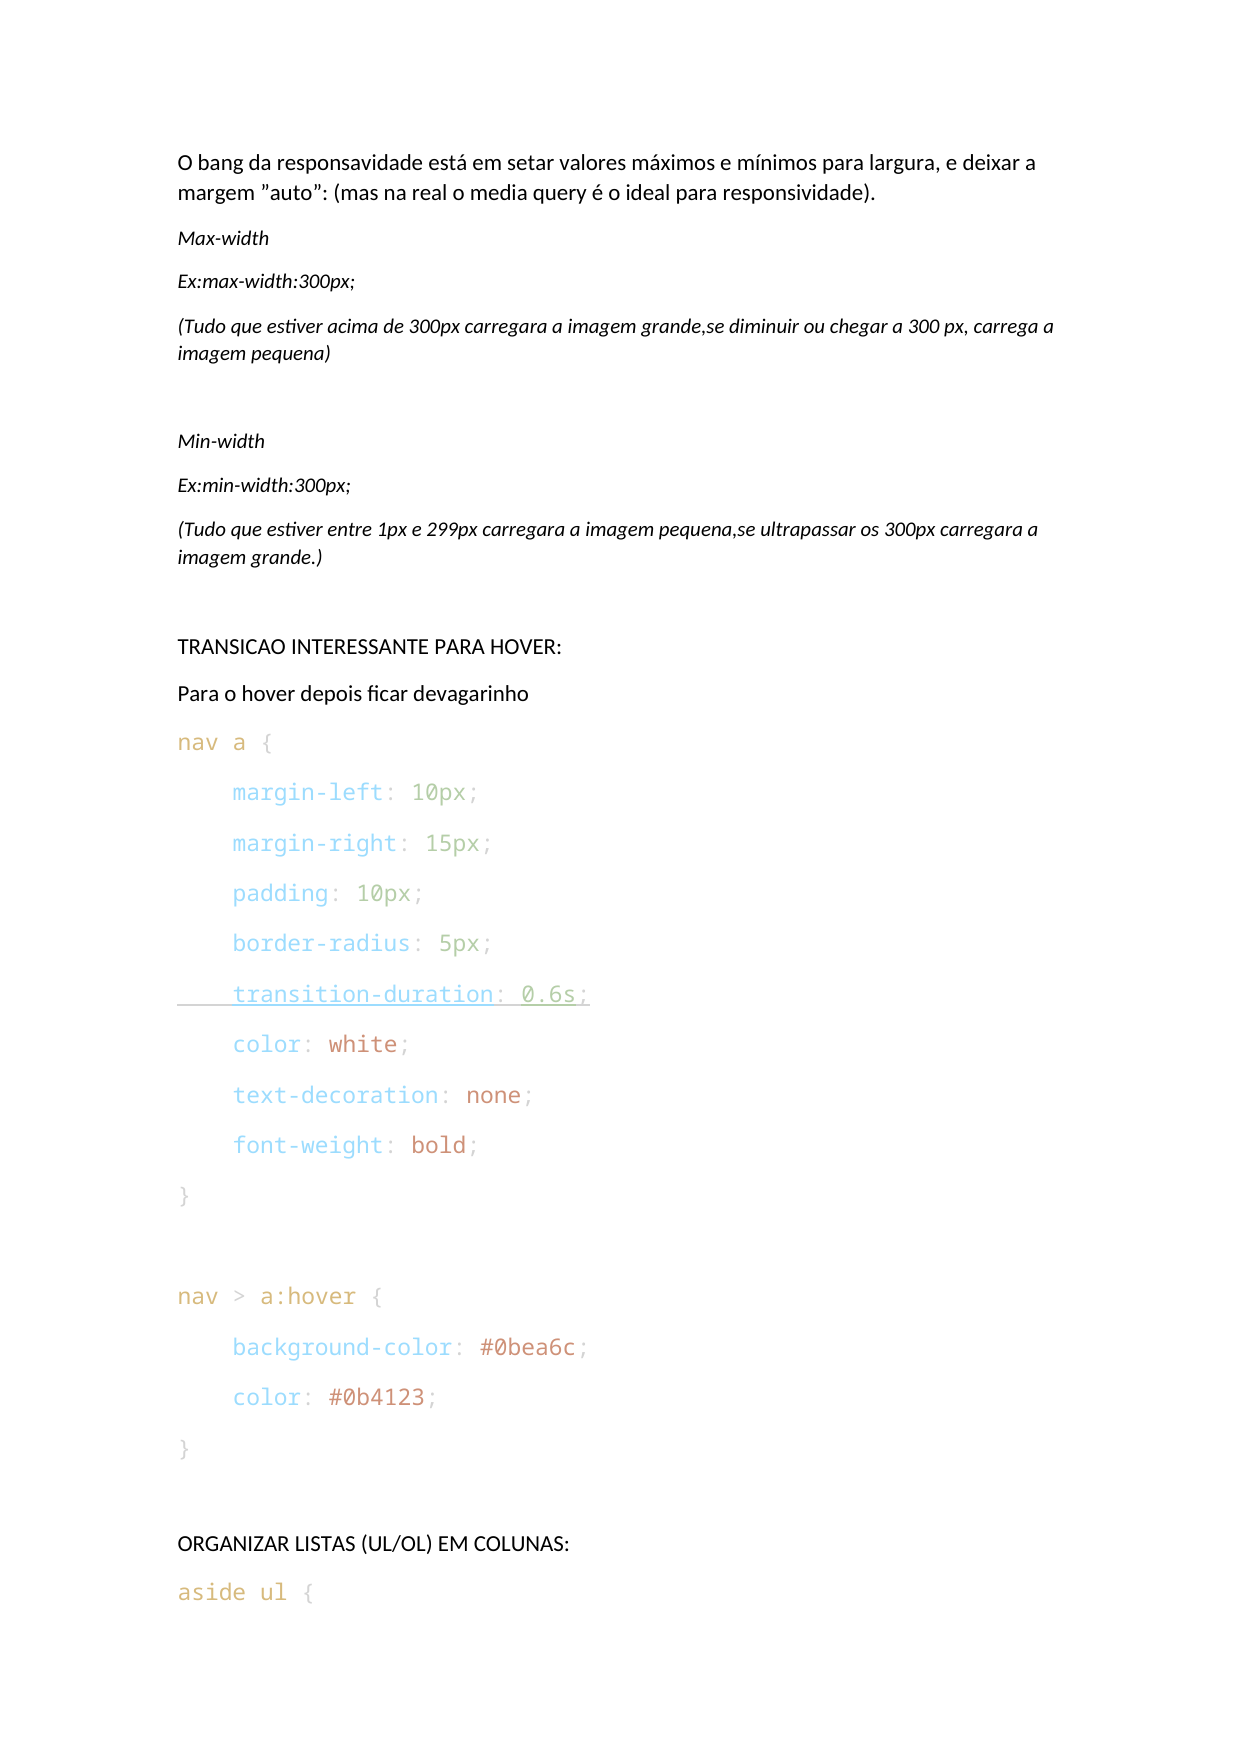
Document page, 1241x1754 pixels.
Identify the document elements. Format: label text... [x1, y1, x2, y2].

text aside ul { [177, 1576, 1063, 1607]
text border-radius: 5px; [177, 927, 1063, 959]
text } [177, 1432, 1063, 1463]
text nav > a:hover { [177, 1280, 1063, 1312]
text nav a { [177, 726, 1063, 757]
text padding: 10px; [177, 877, 1063, 908]
text margin-right: 15px; [177, 827, 1063, 858]
text } [177, 1179, 1063, 1211]
text ORGANIZAR LISTAS (UL/OL) EM COLUNAS: [177, 1529, 1063, 1557]
text color: white; [177, 1028, 1063, 1059]
text margin-left: 10px; [177, 776, 1063, 807]
text Ex:min-width:300px; [177, 472, 1063, 498]
text Max-width [177, 225, 1063, 250]
text font-weight: bold; [177, 1129, 1063, 1160]
text (Tudo que estiver entre 1px e 299px carregara a imagem pequena,se ultrapassar os 300px carregara a imagem grande.) [177, 516, 1063, 569]
text background-color: #0bea6c; [177, 1331, 1063, 1362]
text Ex:max-width:300px; [177, 269, 1063, 294]
text transition-duration: 0.6s; [177, 978, 1063, 1009]
text Para o hover depois ficar devagarinho [177, 679, 1063, 707]
text text-decoration: none; [177, 1079, 1063, 1110]
text (Tudo que estiver acima de 300px carregara a imagem grande,se diminuir ou chegar a 300 px, carrega a imagem pequena) [177, 313, 1063, 366]
text Min-width [177, 428, 1063, 454]
text O bang da responsavidade está em setar valores máximos e mínimos para largura, e deixar a margem ”auto”: (mas na real o media query é o ideal para responsividade). [177, 148, 1063, 206]
text TRANSICAO INTERESSANTE PARA HOVER: [177, 632, 1063, 660]
text color: #0b4123; [177, 1381, 1063, 1412]
